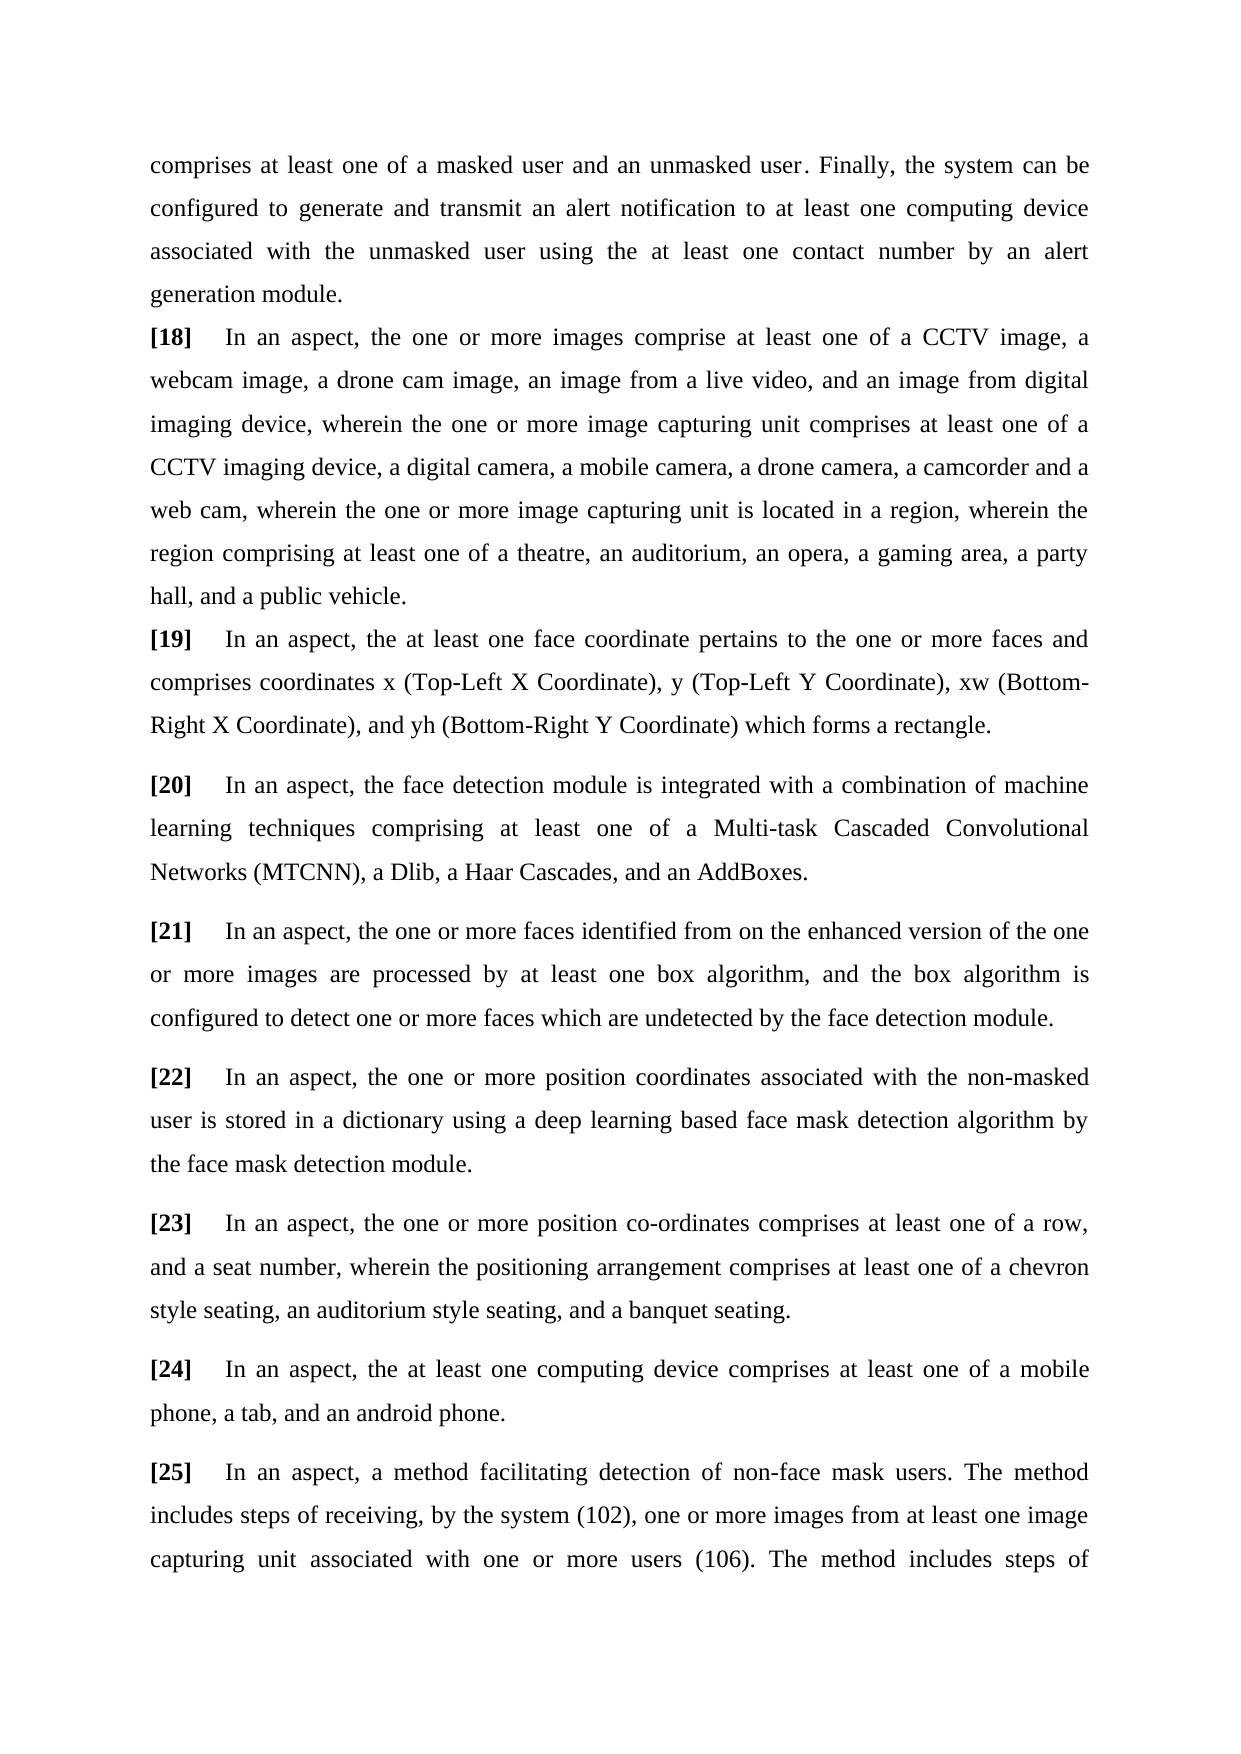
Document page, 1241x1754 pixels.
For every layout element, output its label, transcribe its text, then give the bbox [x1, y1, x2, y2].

list In an aspect, the one or more position co-ordinates comprises at least one of a row, and a seat number, wherein the positioning arrangement comprises at least one of a chevron style seating, an auditorium style seating, and a banquet seating. [150, 1208, 1090, 1323]
list In an aspect, the at least one computing device comprises at least one of a mobile phone, a tab, and an android phone. [150, 1354, 1090, 1426]
list In an aspect, the one or more faces identified from on the enhanced version of the one or more images are processed by at least one box algorithm, and the box algorithm is configured to detect one or more faces which are undetected by the face detection module. [150, 916, 1090, 1031]
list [150, 1457, 1090, 1572]
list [150, 150, 1090, 308]
list In an aspect, the one or more images comprise at least one of a CCTV image, a webcam image, a drone cam image, an image from a live video, and an image from digital imaging device, wherein the one or more image capturing unit comprises at least one of a CCTV imaging device, a digital camera, a mobile camera, a drone camera, a camcorder and a web cam, wherein the one or more image capturing unit is located in a region, wherein the region comprising at least one of a theatre, an auditorium, an opera, a gaming area, a party hall, and a public vehicle. [150, 322, 1090, 610]
list In an aspect, the face detection module is integrated with a combination of machine learning techniques comprising at least one of a Multi-task Cascaded Convolutional Networks (MTCNN), a Dlib, a Haar Cascades, and an AddBoxes. [150, 770, 1090, 885]
list In an aspect, the at least one face coordinate pertains to the one or more faces and comprises coordinates x (Top-Left X Coordinate), y (Top-Left Y Coordinate), xw (Bottom-Right X Coordinate), and yh (Bottom-Right Y Coordinate) which forms a rectangle. [150, 624, 1090, 739]
list In an aspect, the one or more position coordinates associated with the non-masked user is stored in a dictionary using a deep learning based face mask detection algorithm by the face mask detection module. [150, 1062, 1090, 1177]
